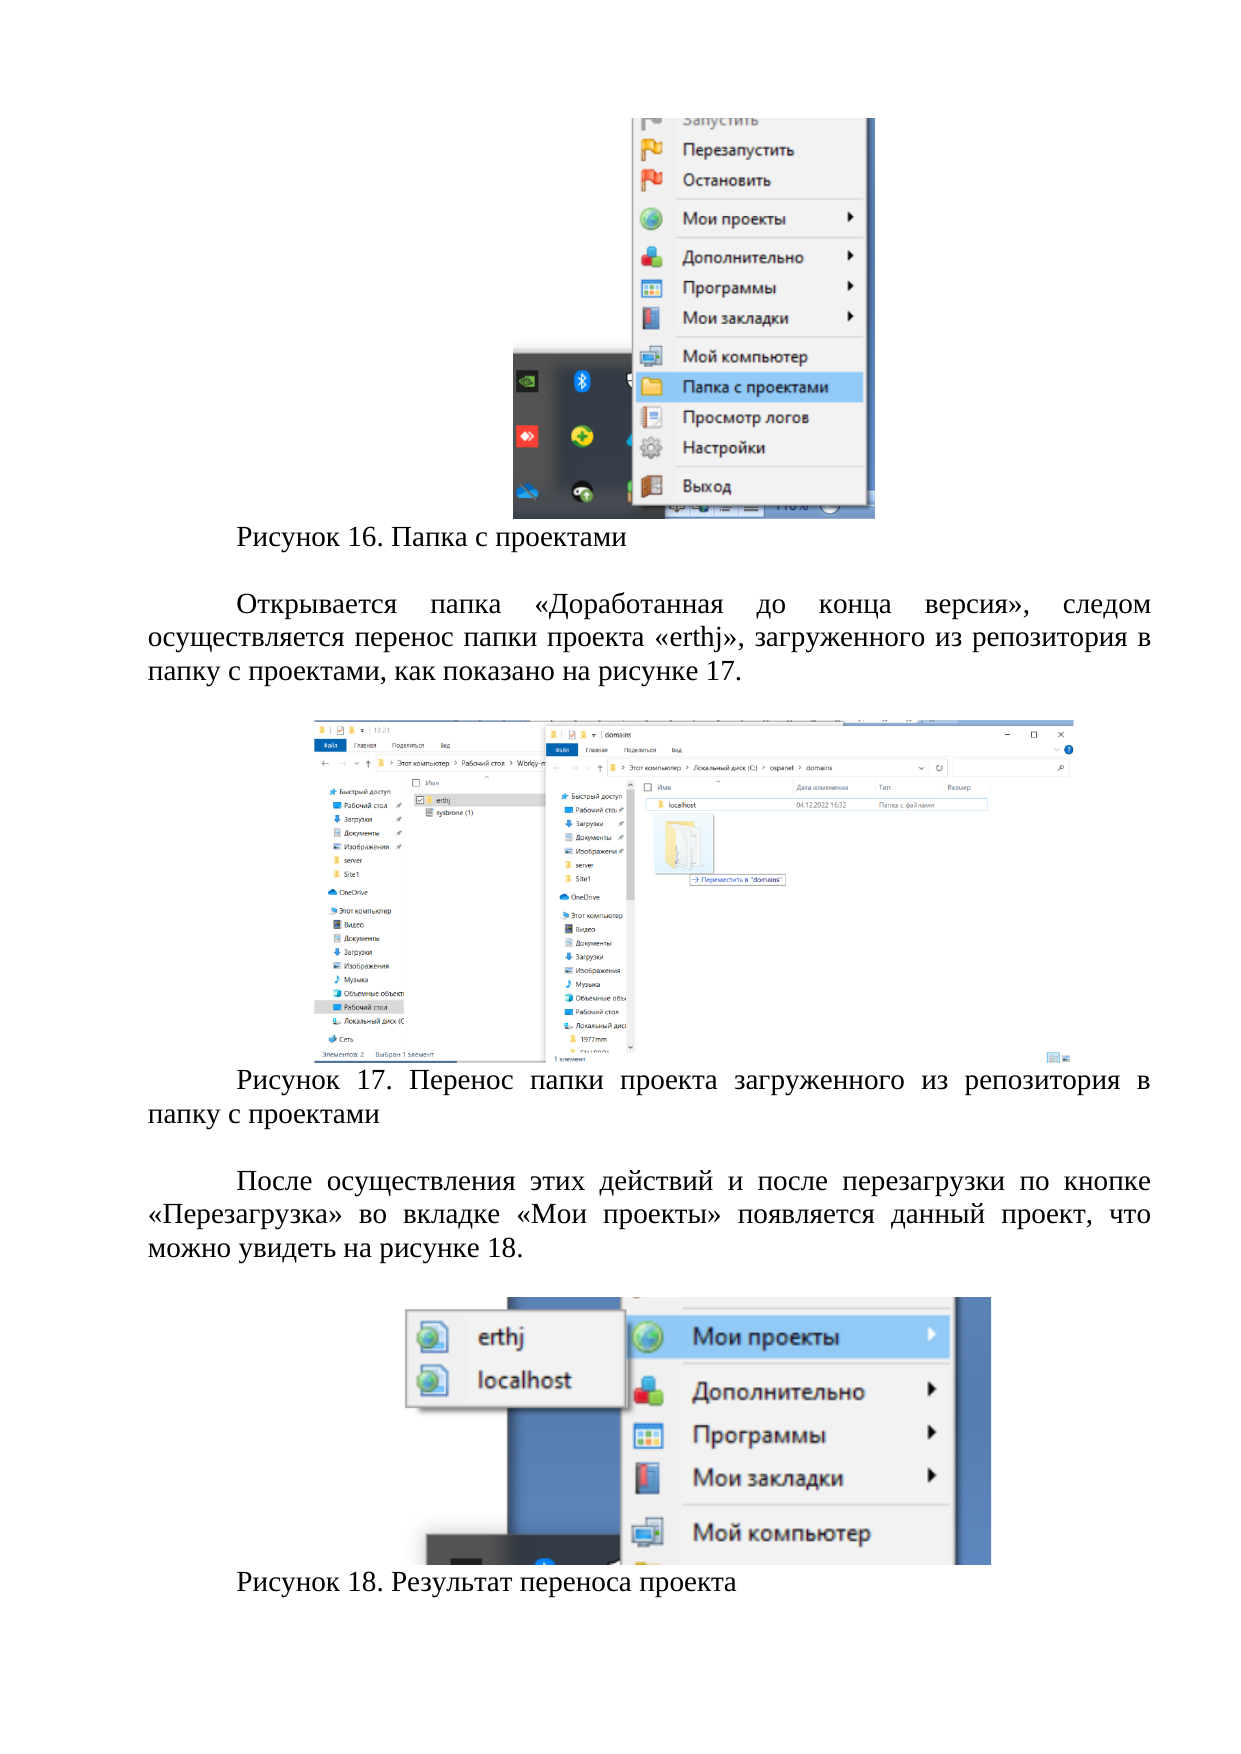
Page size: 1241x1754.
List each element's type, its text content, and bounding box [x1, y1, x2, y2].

picture [314, 720, 1074, 1063]
picture [396, 1297, 992, 1565]
text После осуществления этих действий и после перезагрузки по кнопке «Перезагрузка» во вкладке «Мои проекты» появляется данный проект, что можно увидеть на рисунке 18. [148, 1163, 1152, 1264]
text Рисунок 18. Результат переноса проекта [148, 1564, 1152, 1598]
text Рисунок 17. Перенос папки проекта загруженного из репозитория в папку с проектами [148, 1062, 1152, 1129]
text Открывается папка «Доработанная до конца версия», следом осуществляется перенос папки проекта «erthj», загруженного из репозитория в папку с проектами, как показано на рисунке 17. [148, 586, 1152, 687]
picture [513, 118, 875, 519]
text Рисунок 16. Папка с проектами [148, 519, 1152, 552]
